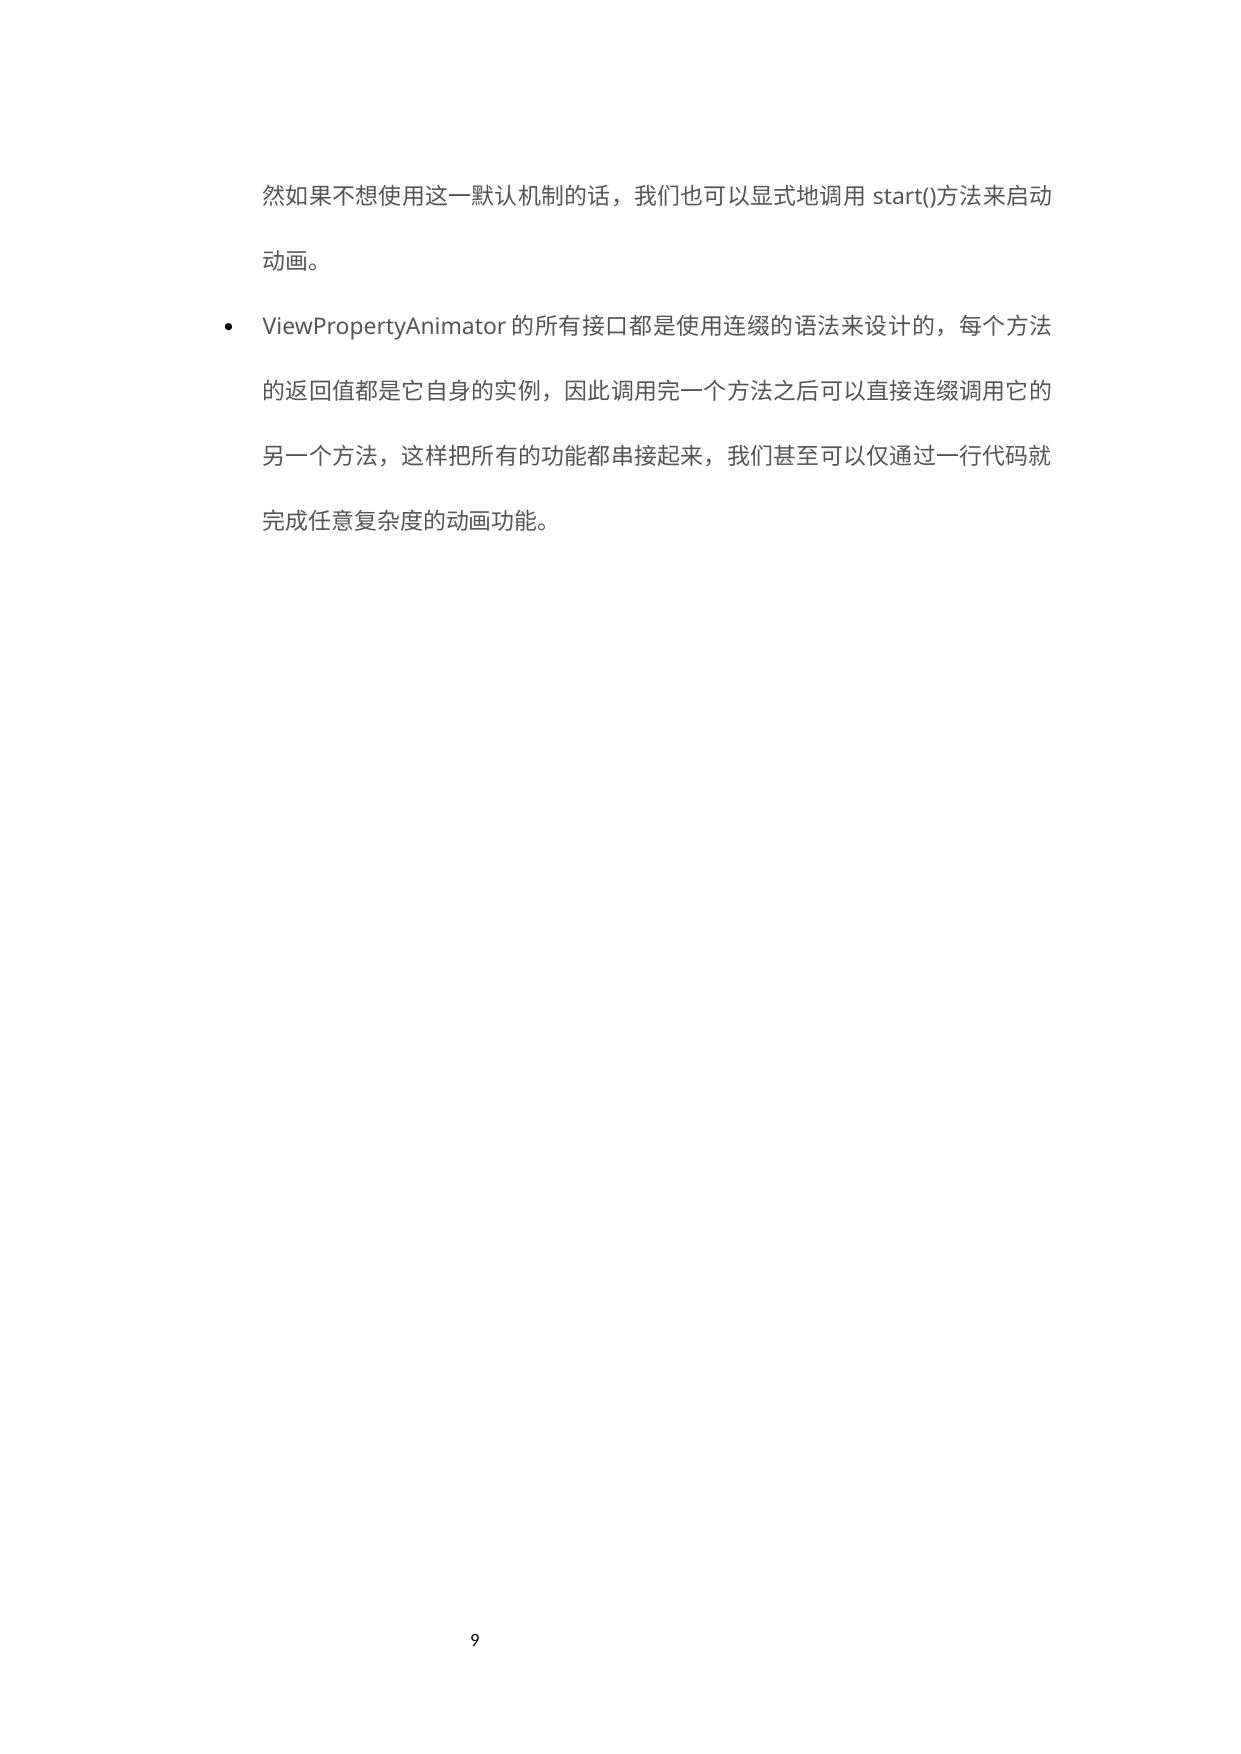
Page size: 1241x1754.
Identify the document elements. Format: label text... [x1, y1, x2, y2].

list ViewPropertyAnimator的所有接口都是使用连缀的语法来设计的，每个方法的返回值都是它自身的实例，因此调用完一个方法之后可以直接连缀调用它的另一个方法，这样把所有的功能都串接起来，我们甚至可以仅通过一行代码就完成任意复杂度的动画功能。 [225, 292, 1053, 552]
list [225, 162, 1053, 292]
